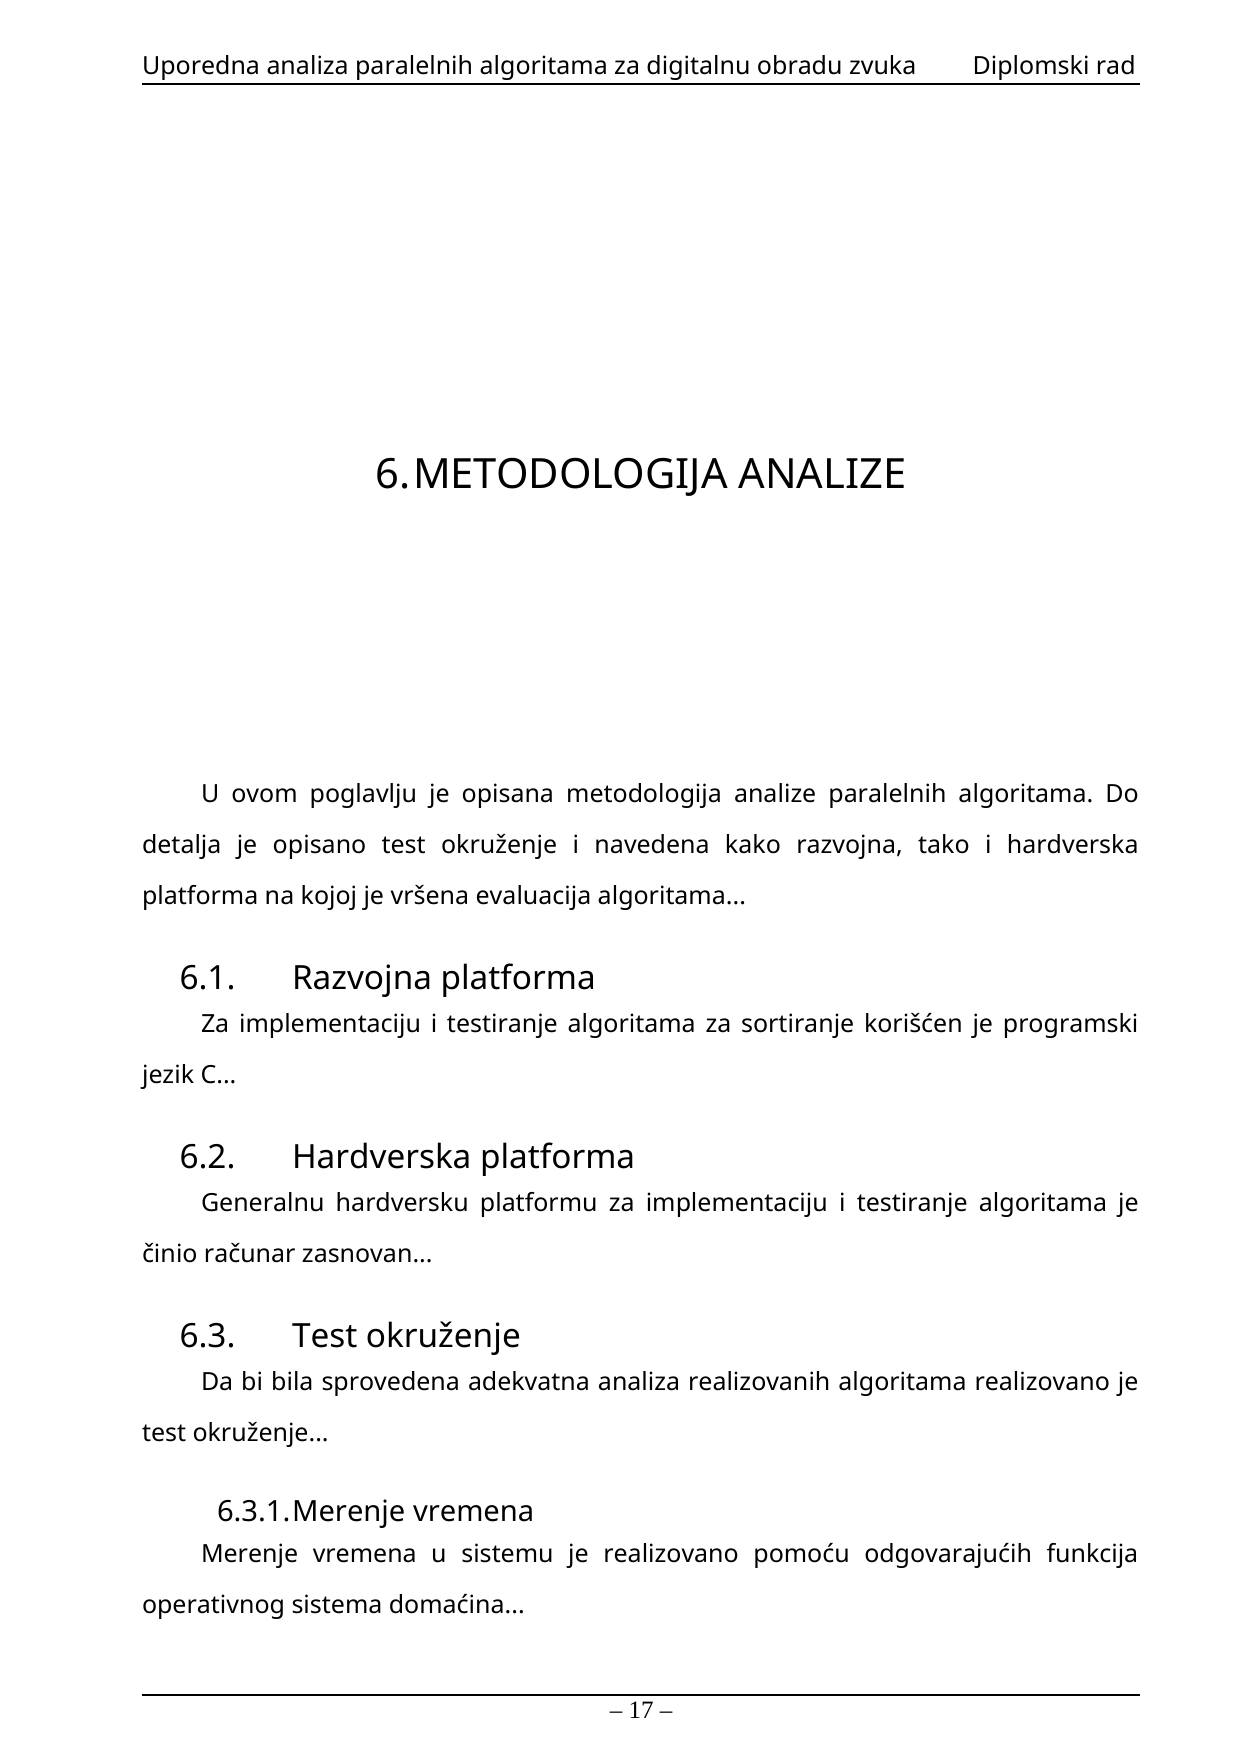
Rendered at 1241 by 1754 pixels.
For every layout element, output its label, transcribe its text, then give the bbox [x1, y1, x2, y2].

text U ovom poglavlju je opisana metodologija analize paralelnih algoritama. Do detalja je opisano test okruženje i navedena kako razvojna, tako i hardverska platforma na kojoj je vršena evaluacija algoritama... [142, 776, 1140, 912]
subtitle Metodologija analize [142, 444, 1140, 501]
text Merenje vremena u sistemu je realizovano pomoću odgovarajućih funkcija operativnog sistema domaćina... [142, 1536, 1140, 1621]
subtitle Test okruženje [179, 1311, 1140, 1357]
text Za implementaciju i testiranje algoritama za sortiranje korišćen je programski jezik C... [142, 1006, 1140, 1091]
text Da bi bila sprovedena adekvatna analiza realizovanih algoritama realizovano je test okruženje... [142, 1363, 1140, 1448]
subtitle Hardverska platforma [179, 1133, 1140, 1178]
subtitle Merenje vremena [217, 1490, 1140, 1530]
text Generalnu hardversku platformu za implementaciju i testiranje algoritama je činio računar zasnovan... [142, 1184, 1140, 1269]
subtitle Razvojna platforma [179, 954, 1140, 999]
